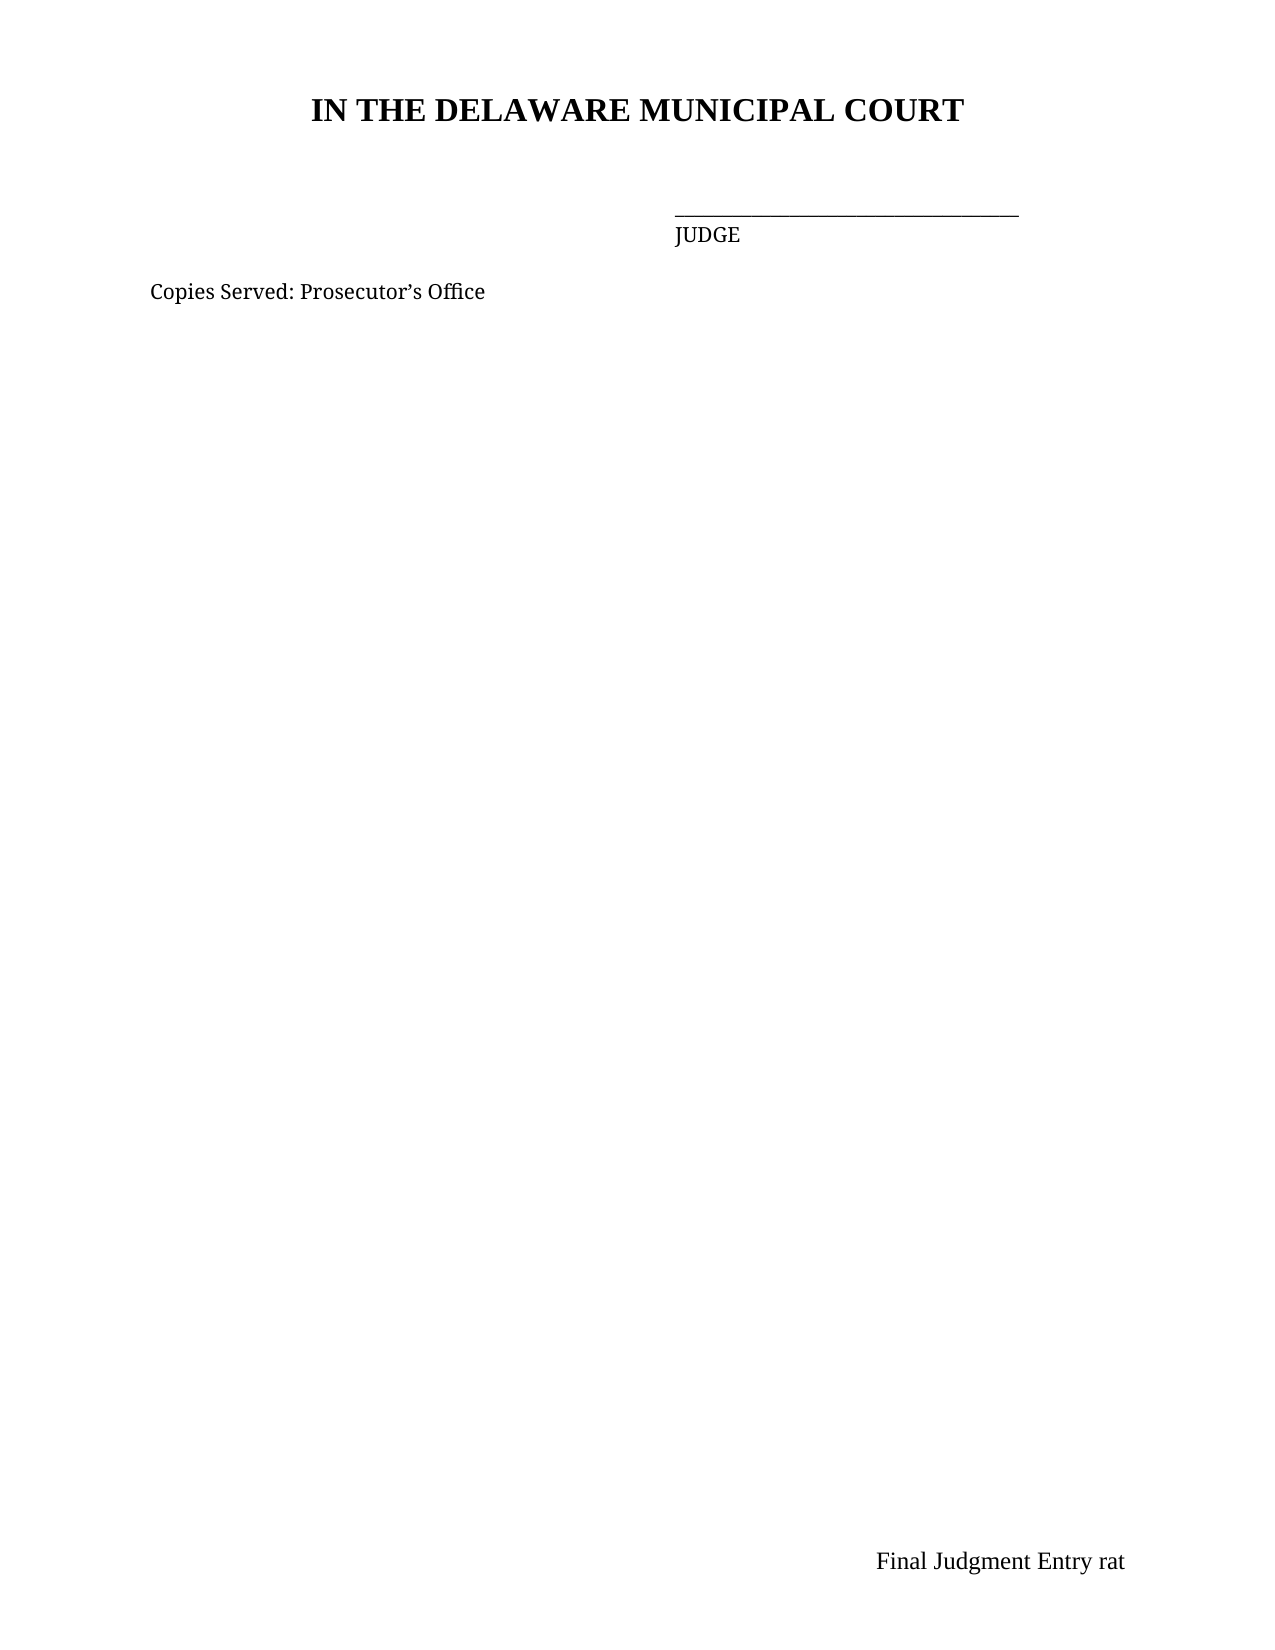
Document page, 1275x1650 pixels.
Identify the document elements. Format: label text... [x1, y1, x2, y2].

text ____________________________________ [150, 192, 1125, 220]
text JUDGE [150, 220, 1125, 249]
text Copies Served: Prosecutor’s Office [150, 277, 1125, 306]
